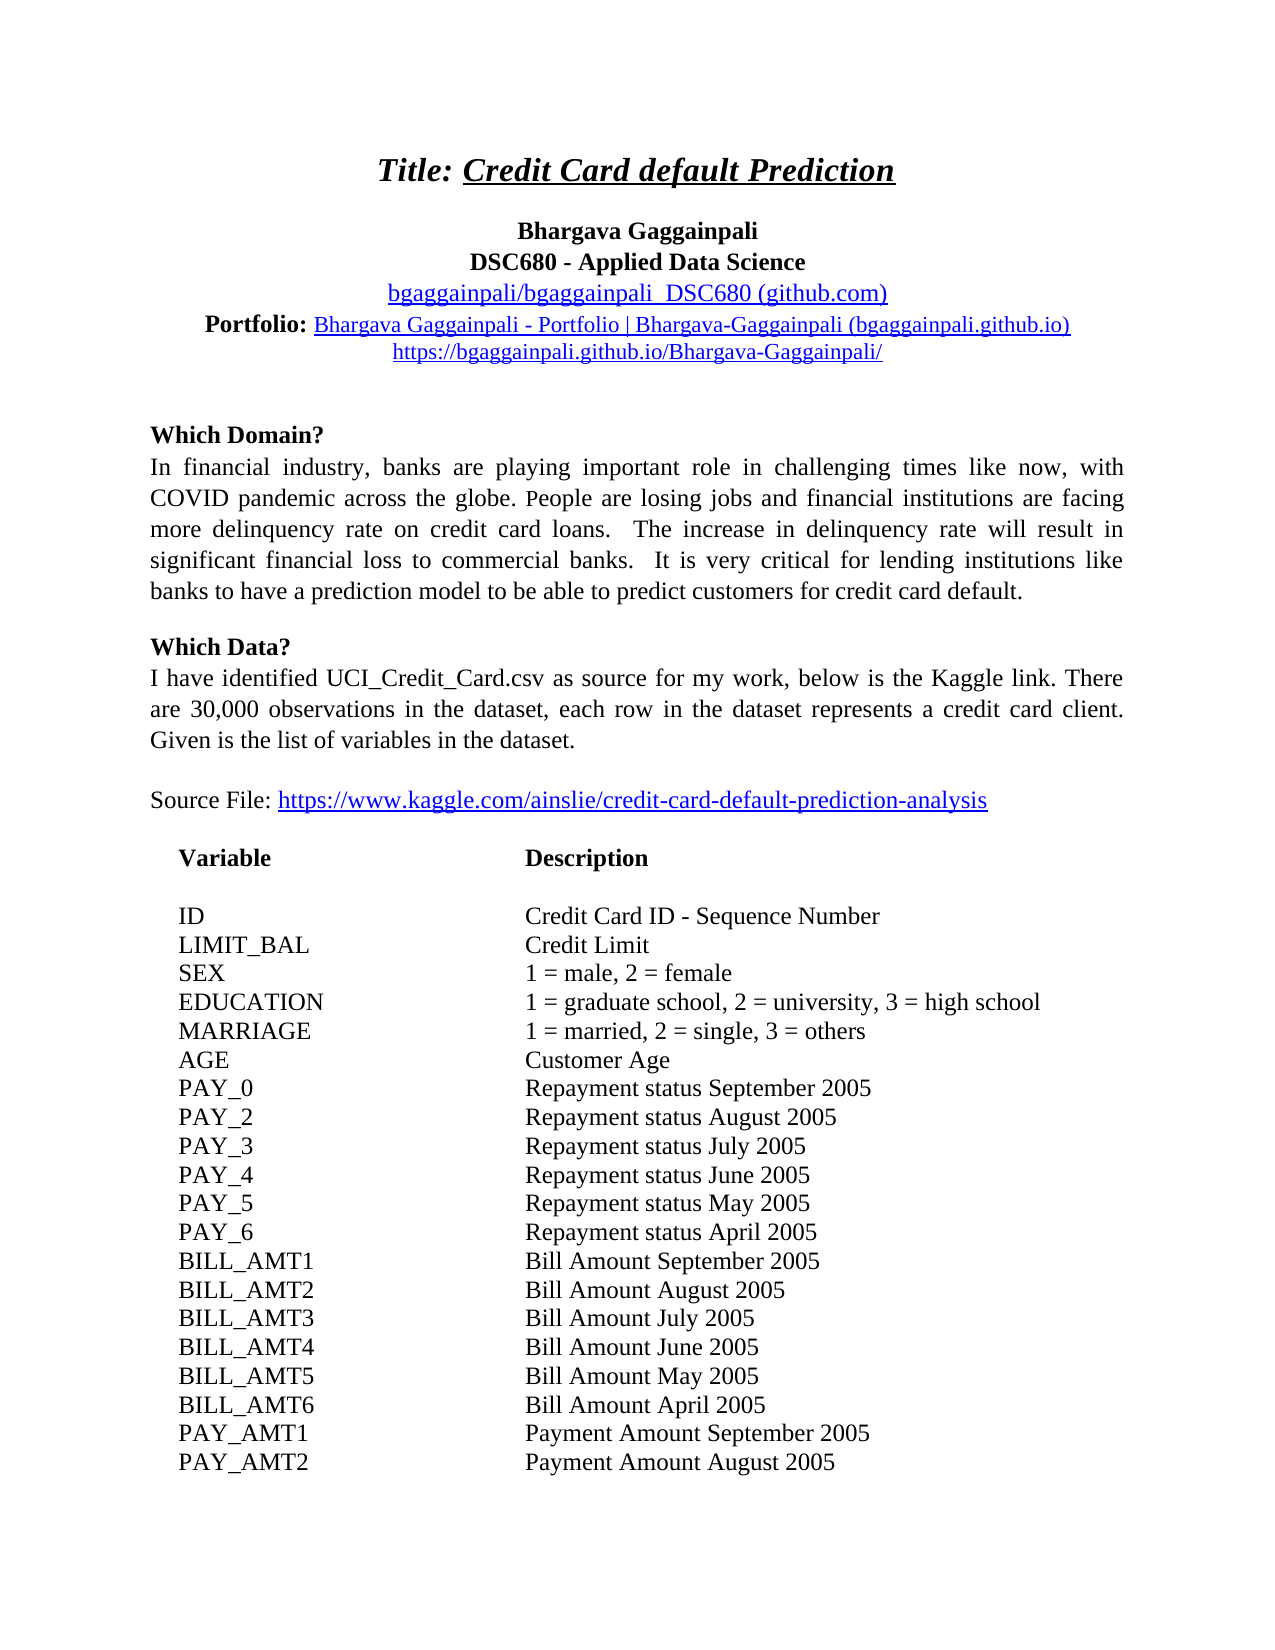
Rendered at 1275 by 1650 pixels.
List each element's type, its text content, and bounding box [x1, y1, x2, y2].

text LIMIT_BAL Credit Limit [178, 930, 1125, 958]
text Source File: https://www.kaggle.com/ainslie/credit-card-default-prediction-analysis [150, 785, 1125, 814]
text PAY_AMT1 Payment Amount September 2005 [178, 1418, 1125, 1447]
text In financial industry, banks are playing important role in challenging times like now, with COVID pandemic across the globe. People are losing jobs and financial institutions are facing more delinquency rate on credit card loans. The increase in delinquency rate will result in significant financial loss to commercial banks. It is very critical for lending institutions like banks to have a prediction model to be able to predict customers for credit card default. [150, 452, 1125, 604]
text PAY_AMT2 Payment Amount August 2005 [178, 1447, 1125, 1476]
subtitle Which Data? [150, 632, 1125, 661]
text MARRIAGE 1 = married, 2 = single, 3 = others [178, 1016, 1125, 1045]
text Portfolio: Bhargava Gaggainpali - Portfolio | Bhargava-Gaggainpali (bgaggainpali.github.io) [150, 309, 1125, 338]
text PAY_4 Repayment status June 2005 [178, 1160, 1125, 1188]
text PAY_6 Repayment status April 2005 [178, 1217, 1125, 1246]
text SEX 1 = male, 2 = female [178, 958, 1125, 987]
text EDUCATION 1 = graduate school, 2 = university, 3 = high school [178, 987, 1125, 1016]
text ID Credit Card ID - Sequence Number [178, 901, 1125, 930]
text https://bgaggainpali.github.io/Bhargava-Gaggainpali/ [150, 338, 1125, 364]
text Variable Description [178, 843, 1125, 872]
text BILL_AMT2 Bill Amount August 2005 [178, 1275, 1125, 1303]
text AGE Customer Age [178, 1045, 1125, 1073]
text PAY_2 Repayment status August 2005 [178, 1102, 1125, 1131]
text BILL_AMT5 Bill Amount May 2005 [178, 1361, 1125, 1390]
subtitle Which Domain? [150, 421, 1125, 449]
text PAY_3 Repayment status July 2005 [178, 1131, 1125, 1160]
text PAY_5 Repayment status May 2005 [178, 1188, 1125, 1217]
text PAY_0 Repayment status September 2005 [178, 1073, 1125, 1102]
text I have identified UCI_Credit_Card.csv as source for my work, below is the Kaggle link. There are 30,000 observations in the dataset, each row in the dataset represents a credit card client. Given is the list of variables in the dataset. [150, 663, 1125, 754]
text BILL_AMT1 Bill Amount September 2005 [178, 1246, 1125, 1275]
text BILL_AMT6 Bill Amount April 2005 [178, 1390, 1125, 1418]
text Title: Credit Card default Prediction [150, 150, 1125, 188]
text BILL_AMT3 Bill Amount July 2005 [178, 1303, 1125, 1332]
subtitle Bhargava Gaggainpali DSC680 - Applied Data Science bgaggainpali/bgaggainpali_DSC680 (github.com) [150, 216, 1125, 307]
text BILL_AMT4 Bill Amount June 2005 [178, 1332, 1125, 1361]
